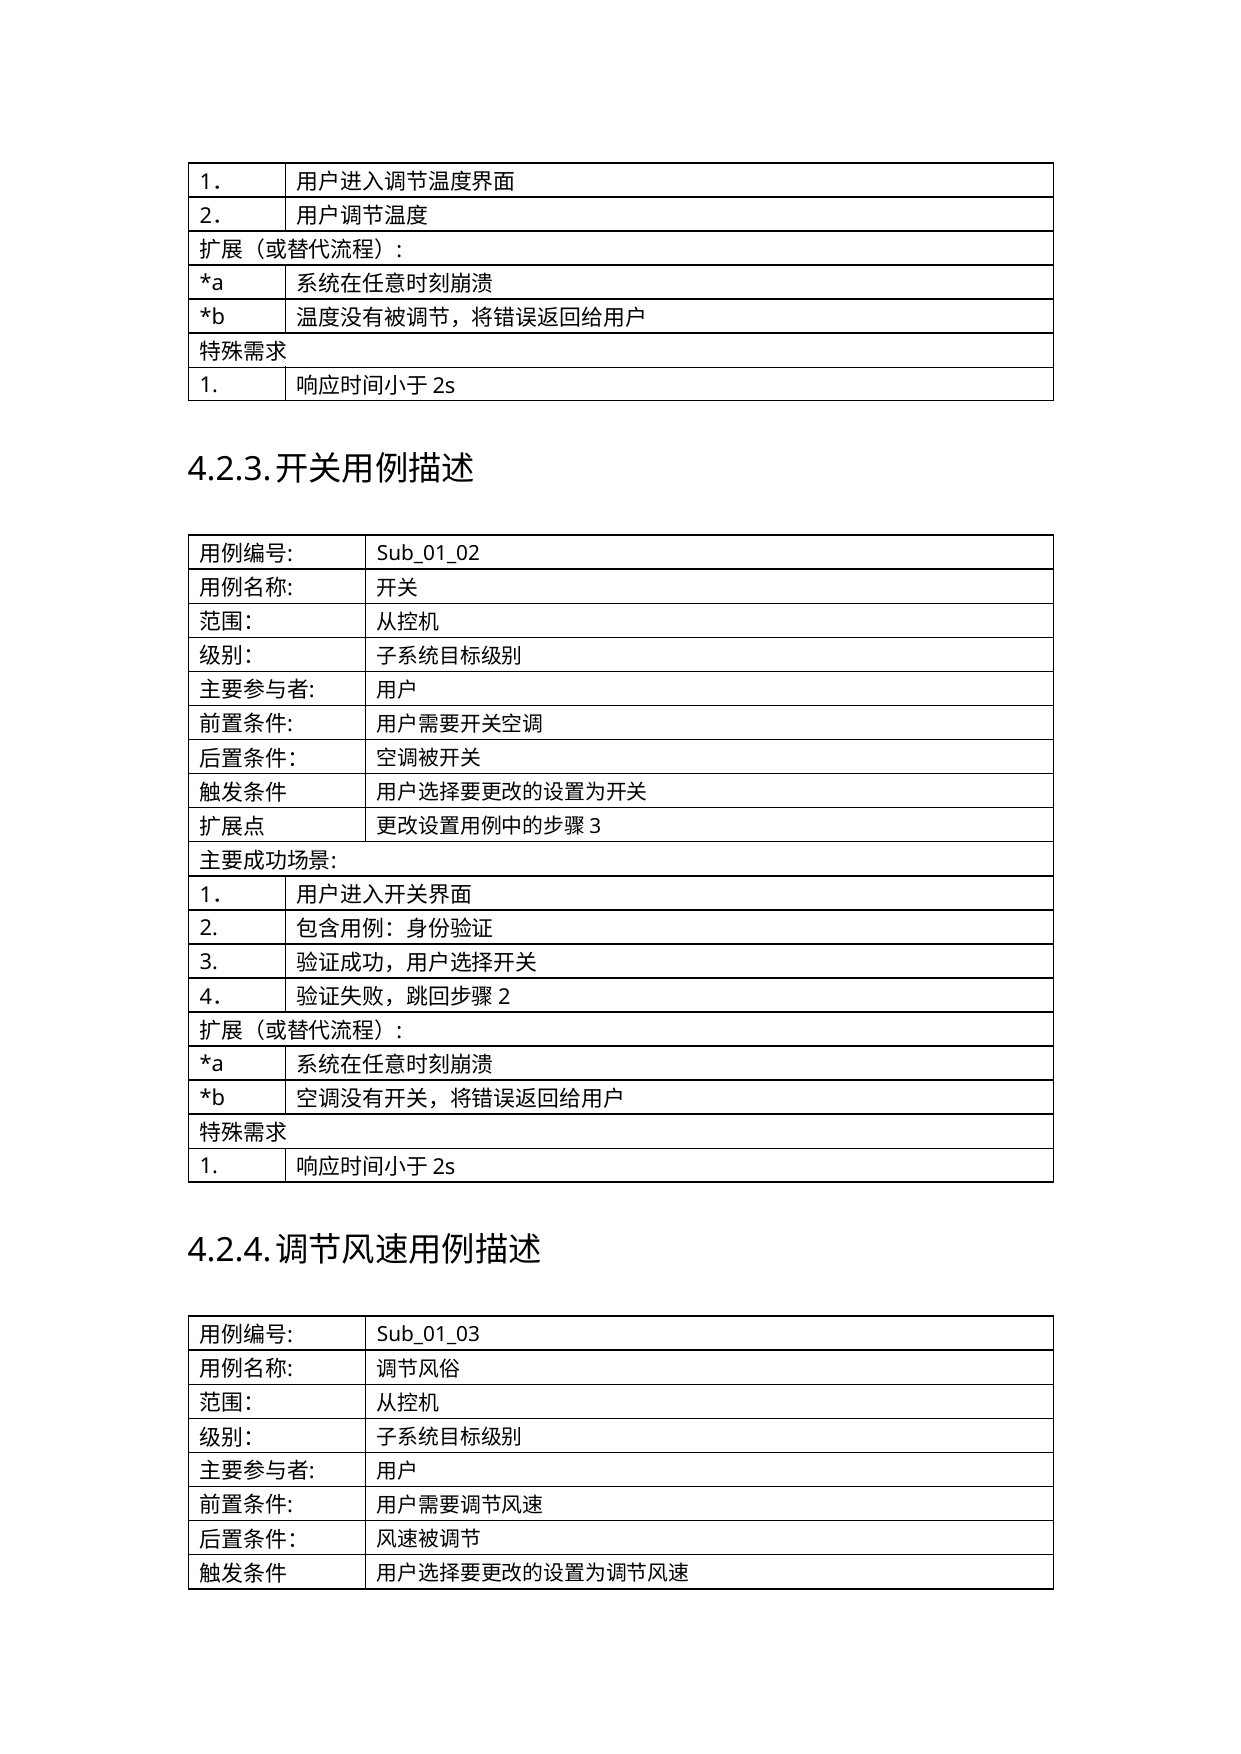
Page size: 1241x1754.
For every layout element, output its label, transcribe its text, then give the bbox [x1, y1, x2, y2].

table_cell 级别： [189, 1419, 365, 1452]
table_cell 触发条件 [189, 774, 365, 807]
table_header 用例编号: [189, 1317, 365, 1349]
table_cell 后置条件： [189, 740, 365, 773]
table_cell 风速被调节 [366, 1521, 1053, 1554]
table_cell 从控机 [366, 1385, 1053, 1417]
table_cell 系统在任意时刻崩溃 [286, 266, 1053, 298]
table_cell 用例名称: [189, 570, 365, 602]
table_cell *a [189, 1047, 285, 1079]
table_cell 温度没有被调节，将错误返回给用户 [286, 300, 1053, 332]
table_cell 用户选择要更改的设置为调节风速 [366, 1555, 1053, 1588]
table_cell 前置条件: [189, 1487, 365, 1520]
table_cell 特殊需求 [189, 334, 1053, 366]
table_cell 用户调节温度 [286, 198, 1053, 230]
table_cell 3. [189, 945, 285, 977]
table_cell 用户进入调节温度界面 [286, 164, 1053, 196]
table_cell 空调没有开关，将错误返回给用户 [286, 1081, 1053, 1113]
table_cell 扩展点 [189, 808, 365, 841]
table_cell 用户选择要更改的设置为开关 [366, 774, 1053, 807]
table_cell 调节风俗 [366, 1351, 1053, 1383]
table_cell 4． [189, 979, 285, 1011]
table_cell 扩展（或替代流程）: [189, 1013, 1053, 1045]
table_cell 2. [189, 911, 285, 943]
table_cell 用户需要开关空调 [366, 706, 1053, 739]
table_cell 前置条件: [189, 706, 365, 739]
table_cell *a [189, 266, 285, 298]
table_cell 2． [189, 198, 285, 230]
table_cell 响应时间小于2s [286, 368, 1053, 400]
table_cell *b [189, 1081, 285, 1113]
table_cell 用户 [366, 672, 1053, 704]
table_cell *b [189, 300, 285, 332]
table_cell 主要成功场景: [189, 842, 1053, 875]
table_cell 子系统目标级别 [366, 638, 1053, 671]
table_cell 子系统目标级别 [366, 1419, 1053, 1452]
table_cell 开关 [366, 570, 1053, 602]
table_cell 验证失败，跳回步骤2 [286, 979, 1053, 1011]
table_cell 空调被开关 [366, 740, 1053, 773]
table_cell 级别： [189, 638, 365, 671]
subtitle 调节风速用例描述 [187, 1215, 1053, 1280]
table_cell 从控机 [366, 604, 1053, 636]
subtitle 开关用例描述 [187, 434, 1053, 499]
table_cell 范围： [189, 1385, 365, 1417]
table_cell 更改设置用例中的步骤3 [366, 808, 1053, 841]
table_header Sub_01_03 [366, 1317, 1053, 1349]
table_cell 特殊需求 [189, 1115, 1053, 1147]
table_cell 范围： [189, 604, 365, 636]
table_cell 用户进入开关界面 [286, 877, 1053, 909]
table_cell 验证成功，用户选择开关 [286, 945, 1053, 977]
table_cell 触发条件 [189, 1555, 365, 1588]
table_cell 系统在任意时刻崩溃 [286, 1047, 1053, 1079]
table_cell 包含用例：身份验证 [286, 911, 1053, 943]
table_cell 用户 [366, 1453, 1053, 1486]
table_cell 1． [189, 164, 285, 196]
table_cell 用户需要调节风速 [366, 1487, 1053, 1520]
table_cell 主要参与者: [189, 1453, 365, 1486]
table_header 用例编号: [189, 536, 365, 568]
table_cell 1. [189, 1149, 285, 1181]
table_cell 1. [189, 368, 285, 400]
table_cell 扩展（或替代流程）: [189, 232, 1053, 264]
table_header Sub_01_02 [366, 536, 1053, 568]
table_cell 用例名称: [189, 1351, 365, 1383]
table_cell 1． [189, 877, 285, 909]
table_cell 后置条件： [189, 1521, 365, 1554]
table_cell 响应时间小于2s [286, 1149, 1053, 1181]
table_cell 主要参与者: [189, 672, 365, 704]
